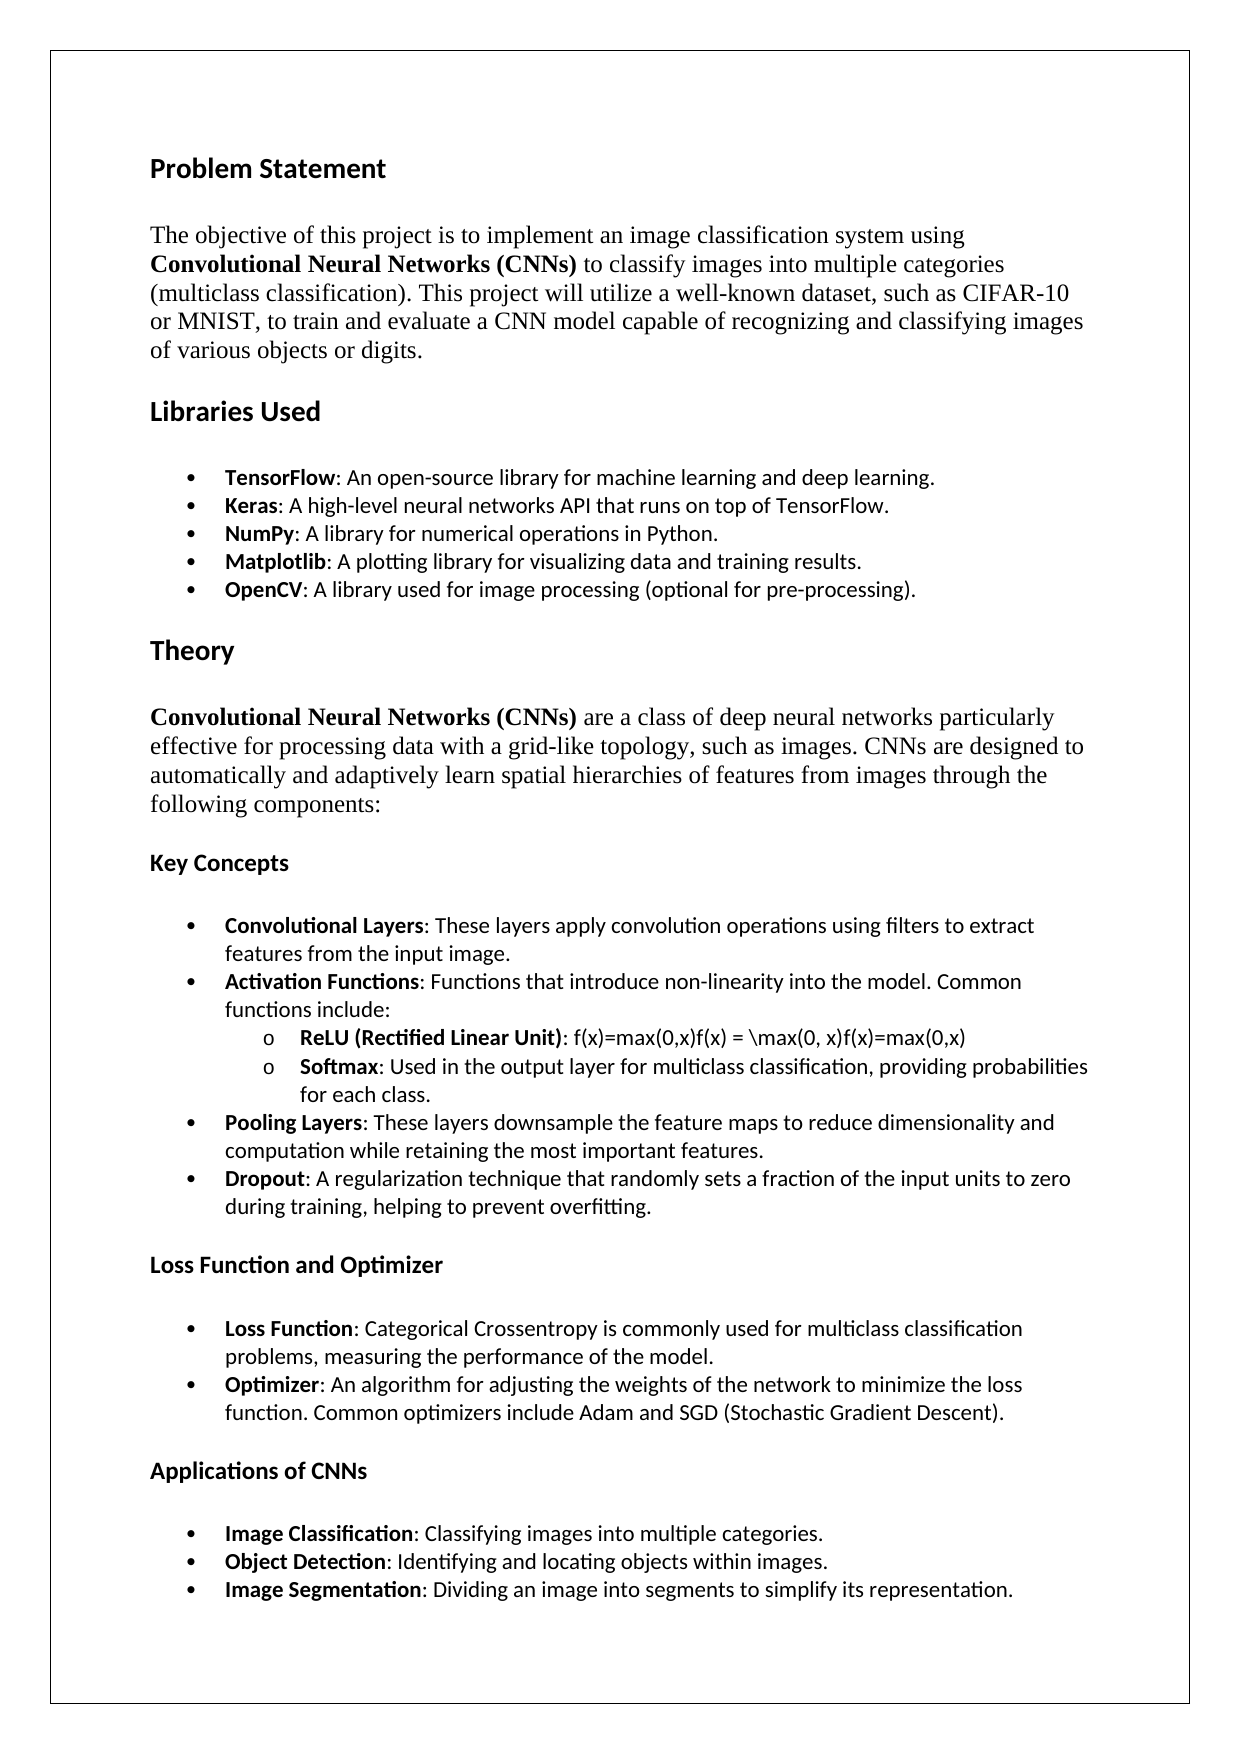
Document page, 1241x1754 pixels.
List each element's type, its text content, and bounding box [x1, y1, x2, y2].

subtitle Loss Function and Optimizer [150, 1250, 1090, 1280]
list Image Segmentation: Dividing an image into segments to simplify its representation. [187, 1575, 1090, 1603]
list Image Classification: Classifying images into multiple categories. [187, 1519, 1090, 1547]
list NumPy: A library for numerical operations in Python. [187, 519, 1090, 547]
text Convolutional Neural Networks (CNNs) are a class of deep neural networks particularly effective for processing data with a grid-like topology, such as images. CNNs are designed to automatically and adaptively learn spatial hierarchies of features from images through the following components: [150, 702, 1090, 817]
list Loss Function: Categorical Crossentropy is commonly used for multiclass classification problems, measuring the performance of the model. [187, 1314, 1090, 1370]
list Keras: A high-level neural networks API that runs on top of TensorFlow. [187, 491, 1090, 519]
text The objective of this project is to implement an image classification system using Convolutional Neural Networks (CNNs) to classify images into multiple categories (multiclass classification). This project will utilize a well-known dataset, such as CIFAR-10 or MNIST, to train and evaluate a CNN model capable of recognizing and classifying images of various objects or digits. [150, 220, 1090, 364]
list Optimizer: An algorithm for adjusting the weights of the network to minimize the loss function. Common optimizers include Adam and SGD (Stochastic Gradient Descent). [187, 1370, 1090, 1426]
list TensorFlow: An open-source library for machine learning and deep learning. [187, 463, 1090, 491]
list Object Detection: Identifying and locating objects within images. [187, 1547, 1090, 1575]
list OpenCV: A library used for image processing (optional for pre-processing). [187, 575, 1090, 603]
subtitle Theory [150, 632, 1090, 668]
list Convolutional Layers: These layers apply convolution operations using filters to extract features from the input image. [187, 911, 1090, 967]
list Matplotlib: A plotting library for visualizing data and training results. [187, 547, 1090, 575]
subtitle Problem Statement [150, 150, 1090, 186]
list Pooling Layers: These layers downsample the feature maps to reduce dimensionality and computation while retaining the most important features. [187, 1108, 1090, 1164]
subtitle Libraries Used [150, 393, 1090, 429]
list Activation Functions: Functions that introduce non-linearity into the model. Common functions include: [187, 967, 1090, 1023]
subtitle Applications of CNNs [150, 1455, 1090, 1486]
list Dropout: A regularization technique that randomly sets a fraction of the input units to zero during training, helping to prevent overfitting. [187, 1164, 1090, 1221]
subtitle Key Concepts [150, 847, 1090, 877]
list Softmax: Used in the output layer for multiclass classification, providing probabilities for each class. [262, 1052, 1090, 1108]
list ReLU (Rectified Linear Unit): f(x)=max⁡(0,x)f(x) = \max(0, x)f(x)=max(0,x) [262, 1023, 1090, 1052]
